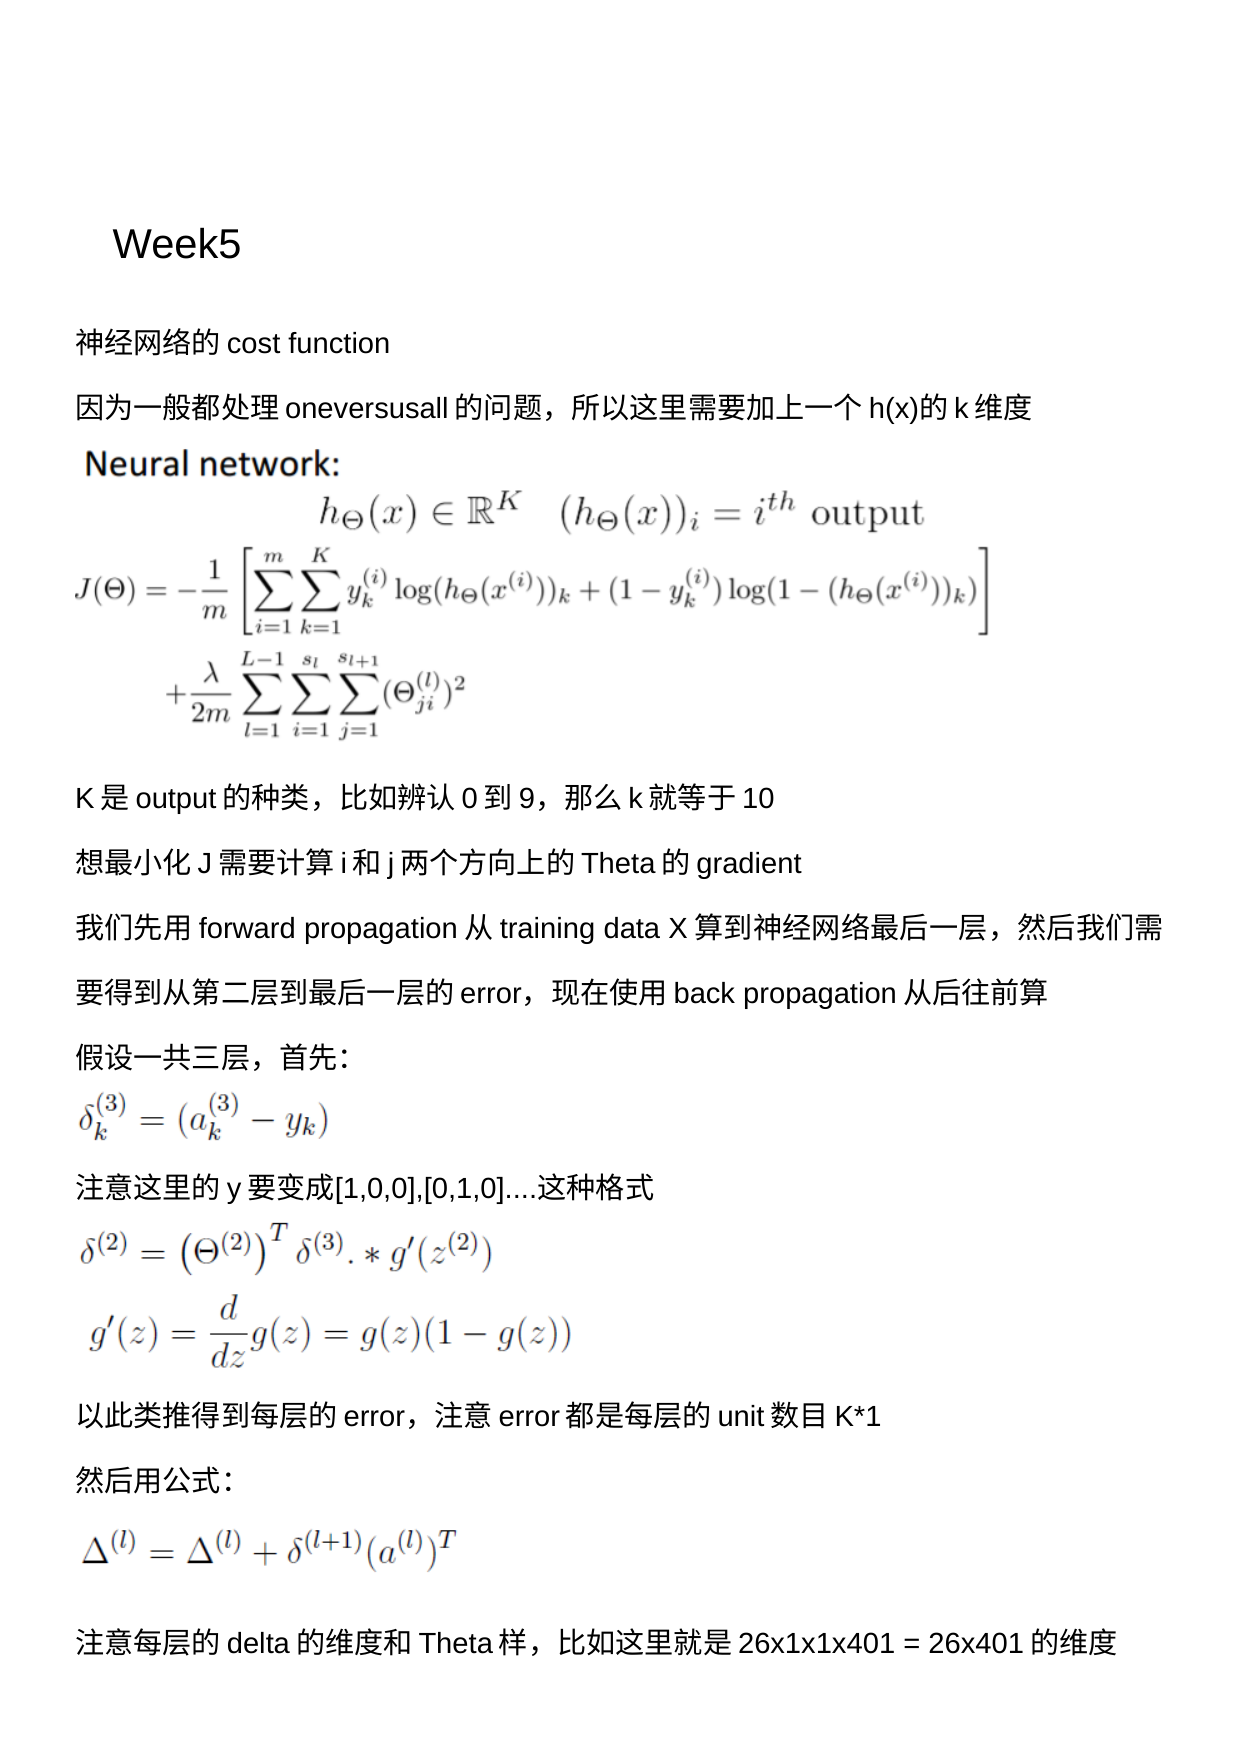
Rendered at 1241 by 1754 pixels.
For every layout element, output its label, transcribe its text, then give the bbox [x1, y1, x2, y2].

picture [75, 1218, 494, 1279]
text 假设一共三层，首先： [75, 1023, 1165, 1088]
picture [75, 1283, 587, 1374]
text 想最小化J需要计算i和j两个方向上的Theta的gradient [75, 828, 1165, 893]
text 以此类推得到每层的error，注意error都是每层的unit数目K*1 [75, 1381, 1165, 1446]
text 注意这里的y要变成[1,0,0],[0,1,0]....这种格式 [75, 1153, 1165, 1218]
text 神经网络的cost function [75, 308, 1165, 373]
text 因为一般都处理oneversusall的问题，所以这里需要加上一个h(x)的k维度 [75, 373, 1165, 438]
text 注意每层的delta的维度和Theta样，比如这里就是26x1x1x401 = 26x401的维度 [75, 1608, 1165, 1673]
picture [75, 1088, 329, 1144]
text 然后用公式： [75, 1446, 1165, 1511]
picture [75, 438, 1007, 745]
text 我们先用forward propagation从training data X算到神经网络最后一层，然后我们需要得到从第二层到最后一层的error，现在使用back propagation从后往前算 [75, 893, 1165, 1023]
picture [75, 1510, 461, 1581]
text Week5 [112, 211, 1165, 276]
text K是output的种类，比如辨认0到9，那么k就等于10 [75, 763, 1165, 828]
